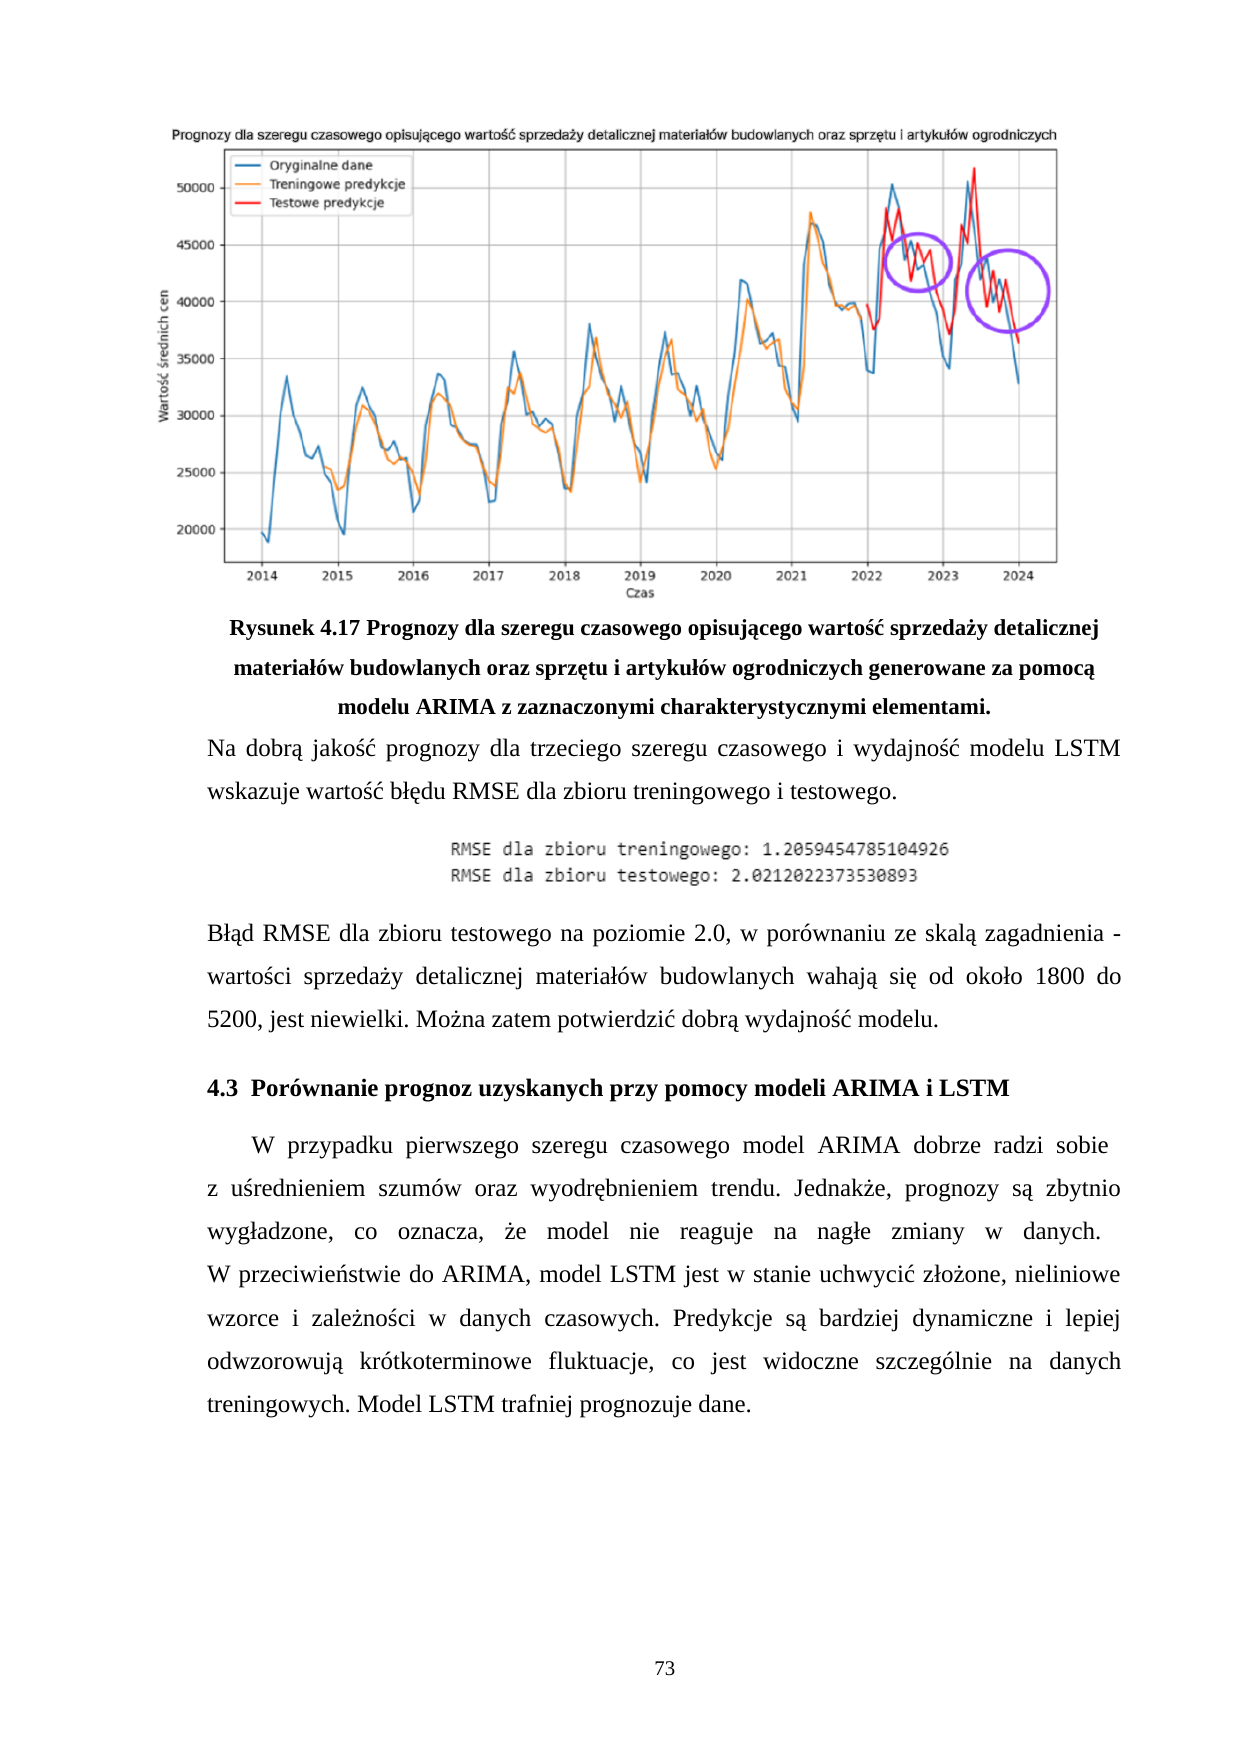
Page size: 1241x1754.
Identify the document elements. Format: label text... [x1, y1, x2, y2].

picture [448, 837, 954, 890]
subtitle 4.3 Porównanie prognoz uzyskanych przy pomocy modeli ARIMA i LSTM [207, 1073, 1122, 1101]
picture [147, 118, 1063, 600]
text Rysunek 4.17 Prognozy dla szeregu czasowego opisującego wartość sprzedaży detalicznej materiałów budowlanych oraz sprzętu i artykułów ogrodniczych generowane za pomocą modelu ARIMA z zaznaczonymi charakterystycznymi elementami. [207, 614, 1122, 720]
text Błąd RMSE dla zbioru testowego na poziomie 2.0, w porównaniu ze skalą zagadnienia - wartości sprzedaży detalicznej materiałów budowlanych wahają się od około 1800 do 5200, jest niewielki. Można zatem potwierdzić dobrą wydajność modelu. [207, 918, 1122, 1033]
text Na dobrą jakość prognozy dla trzeciego szeregu czasowego i wydajność modelu LSTM wskazuje wartość błędu RMSE dla zbioru treningowego i testowego. [207, 733, 1122, 805]
text W przypadku pierwszego szeregu czasowego model ARIMA dobrze radzi sobie z uśrednieniem szumów oraz wyodrębnieniem trendu. Jednakże, prognozy są zbytnio wygładzone, co oznacza, że model nie reaguje na nagłe zmiany w danych. W przeciwieństwie do ARIMA, model LSTM jest w stanie uchwycić złożone, nieliniowe wzorce i zależności w danych czasowych. Predykcje są bardziej dynamiczne i lepiej odwzorowują krótkoterminowe fluktuacje, co jest widoczne szczególnie na danych treningowych. Model LSTM trafniej prognozuje dane. [207, 1130, 1122, 1418]
